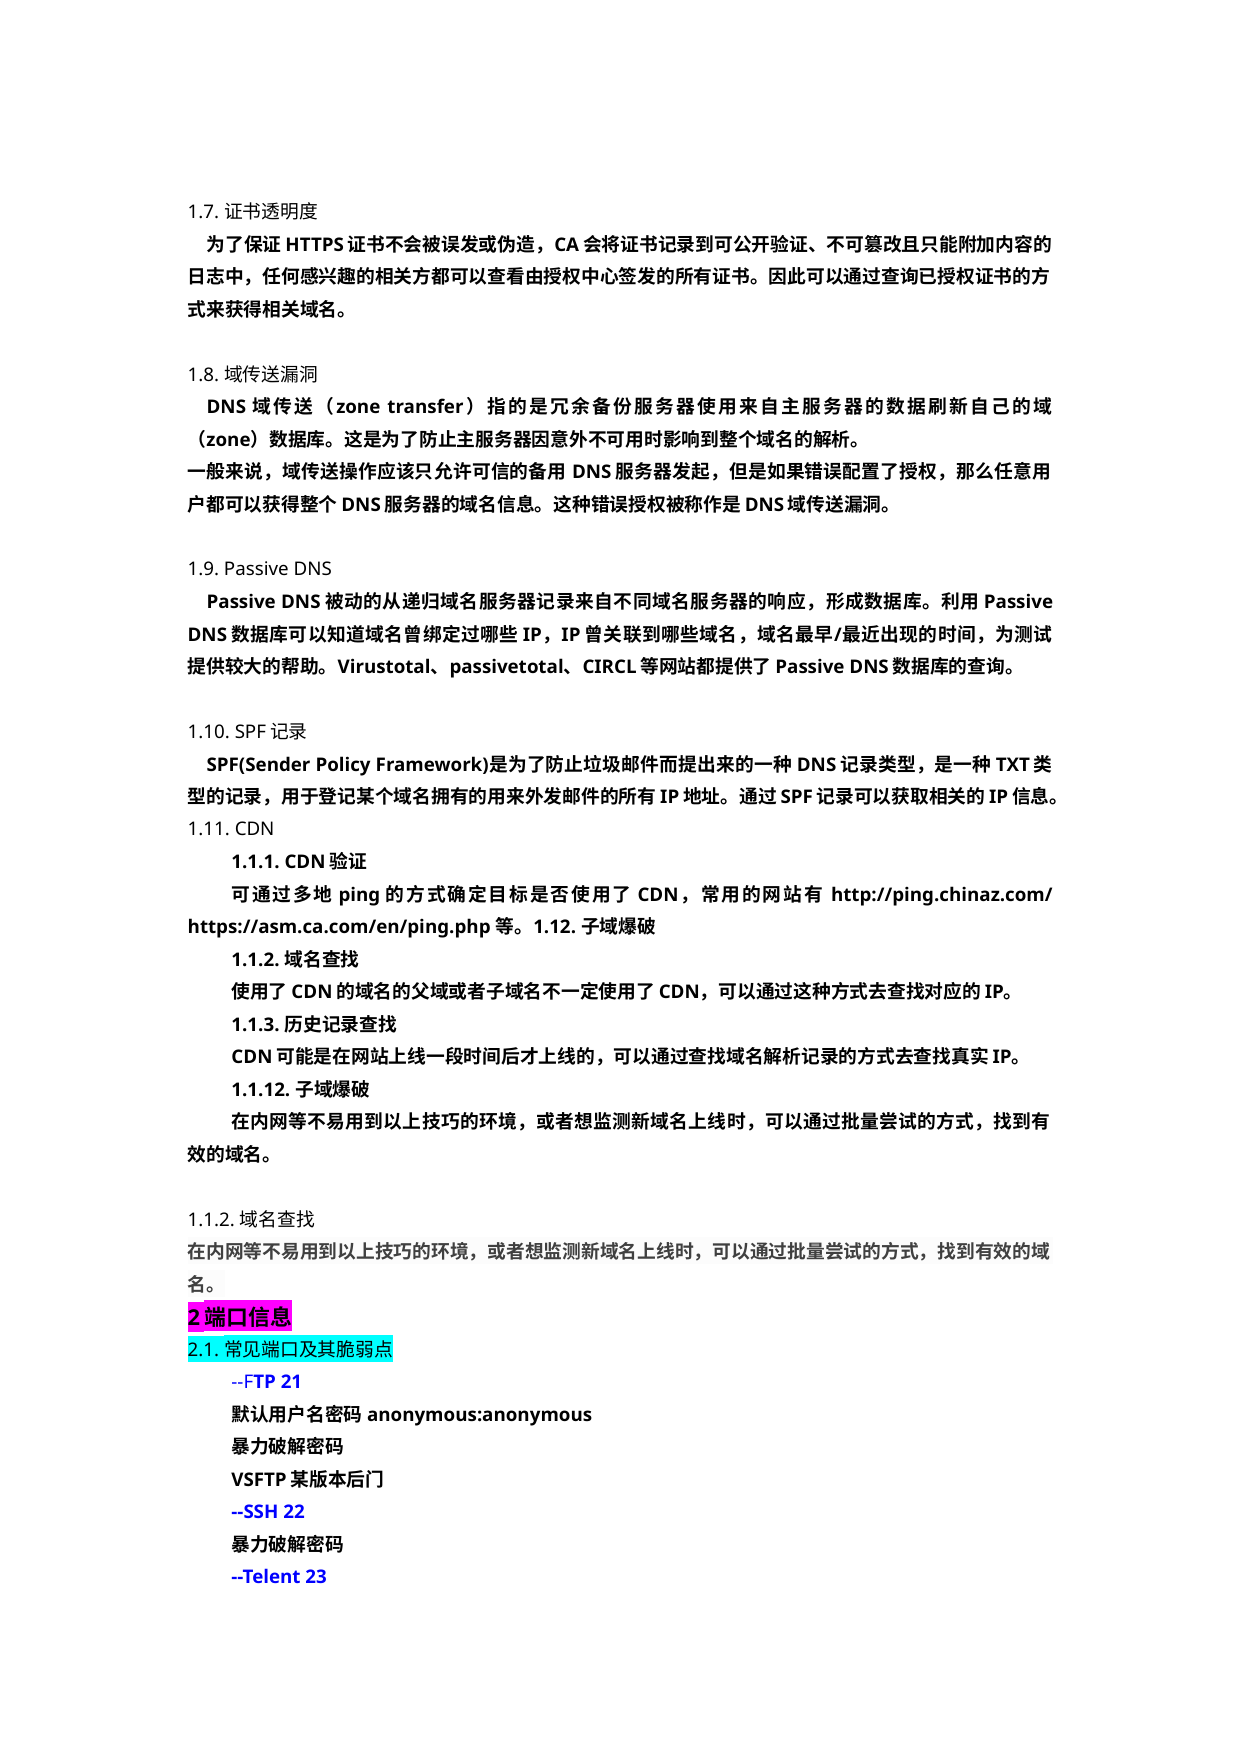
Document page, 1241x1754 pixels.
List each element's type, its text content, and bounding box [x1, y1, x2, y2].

text 一般来说，域传送操作应该只允许可信的备用DNS服务器发起，但是如果错误配置了授权，那么任意用户都可以获得整个DNS服务器的域名信息。这种错误授权被称作是DNS域传送漏洞。 [187, 454, 1053, 519]
text 1.1.2. 域名查找 [187, 942, 1053, 974]
text --SSH 22 [187, 1494, 1053, 1527]
text 1.9. Passive DNS [187, 552, 1053, 584]
text 默认用户名密码 anonymous:anonymous [187, 1397, 1053, 1429]
text 在内网等不易用到以上技巧的环境，或者想监测新域名上线时，可以通过批量尝试的方式，找到有效的域名。 [187, 1104, 1053, 1169]
text CDN可能是在网站上线一段时间后才上线的，可以通过查找域名解析记录的方式去查找真实IP。 [187, 1039, 1053, 1072]
text 1.7. 证书透明度 [187, 194, 1053, 227]
text 可通过多地ping的方式确定目标是否使用了CDN，常用的网站有 http://ping.chinaz.com/ https://asm.ca.com/en/ping.php 等。1.12. 子域爆破 [187, 877, 1053, 942]
text 1.10. SPF记录 [187, 714, 1053, 747]
text 1.11. CDN [187, 812, 1053, 844]
text 使用了CDN的域名的父域或者子域名不一定使用了CDN，可以通过这种方式去查找对应的IP。 [187, 974, 1053, 1007]
text 1.1.12. 子域爆破 [187, 1072, 1053, 1104]
text 暴力破解密码 [187, 1429, 1053, 1462]
text VSFTP某版本后门 [187, 1462, 1053, 1494]
text DNS域传送（zone transfer）指的是冗余备份服务器使用来自主服务器的数据刷新自己的域（zone）数据库。这是为了防止主服务器因意外不可用时影响到整个域名的解析。 [187, 389, 1053, 454]
text 1.1.3. 历史记录查找 [187, 1007, 1053, 1039]
text 1.8. 域传送漏洞 [187, 357, 1053, 389]
text 为了保证HTTPS证书不会被误发或伪造，CA会将证书记录到可公开验证、不可篡改且只能附加内容的日志中，任何感兴趣的相关方都可以查看由授权中心签发的所有证书。因此可以通过查询已授权证书的方式来获得相关域名。 [187, 227, 1053, 324]
text --Telent 23 [187, 1559, 1053, 1592]
text SPF(Sender Policy Framework)是为了防止垃圾邮件而提出来的一种DNS记录类型，是一种TXT类型的记录，用于登记某个域名拥有的用来外发邮件的所有IP地址。通过SPF记录可以获取相关的IP信息。 [187, 747, 1053, 812]
text 2.1. 常见端口及其脆弱点 [187, 1332, 1053, 1364]
text 2端口信息 [187, 1299, 1053, 1332]
text Passive DNS被动的从递归域名服务器记录来自不同域名服务器的响应，形成数据库。利用Passive DNS数据库可以知道域名曾绑定过哪些IP，IP曾关联到哪些域名，域名最早/最近出现的时间，为测试提供较大的帮助。Virustotal、passivetotal、CIRCL等网站都提供了Passive DNS数据库的查询。 [187, 584, 1053, 682]
text 1.1.2. 域名查找 [187, 1202, 1053, 1234]
text 暴力破解密码 [187, 1527, 1053, 1559]
text --FTP 21 [187, 1364, 1053, 1397]
text 在内网等不易用到以上技巧的环境，或者想监测新域名上线时，可以通过批量尝试的方式，找到有效的域名。 [187, 1234, 1053, 1299]
text 1.1.1. CDN验证 [187, 844, 1053, 877]
